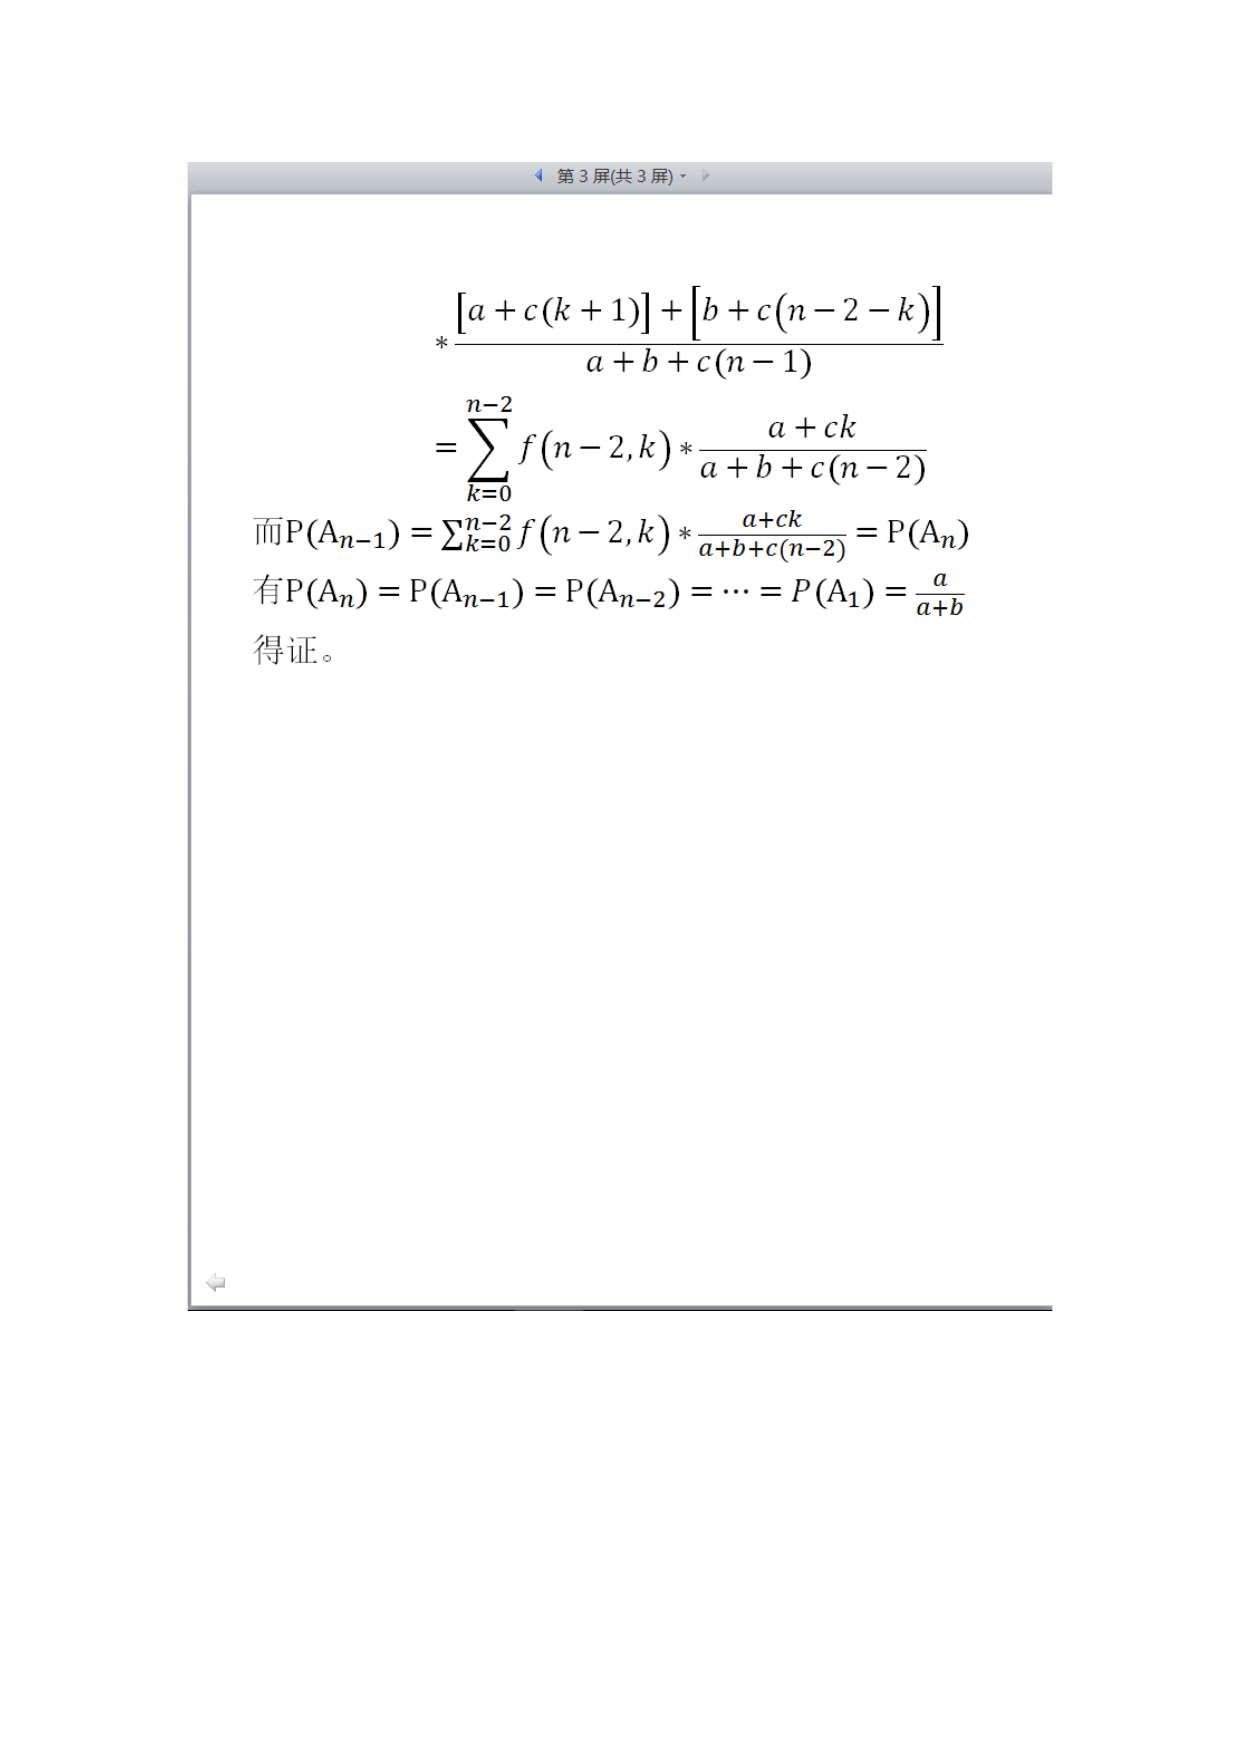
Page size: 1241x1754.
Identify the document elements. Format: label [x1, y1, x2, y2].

picture [187, 162, 1053, 1311]
